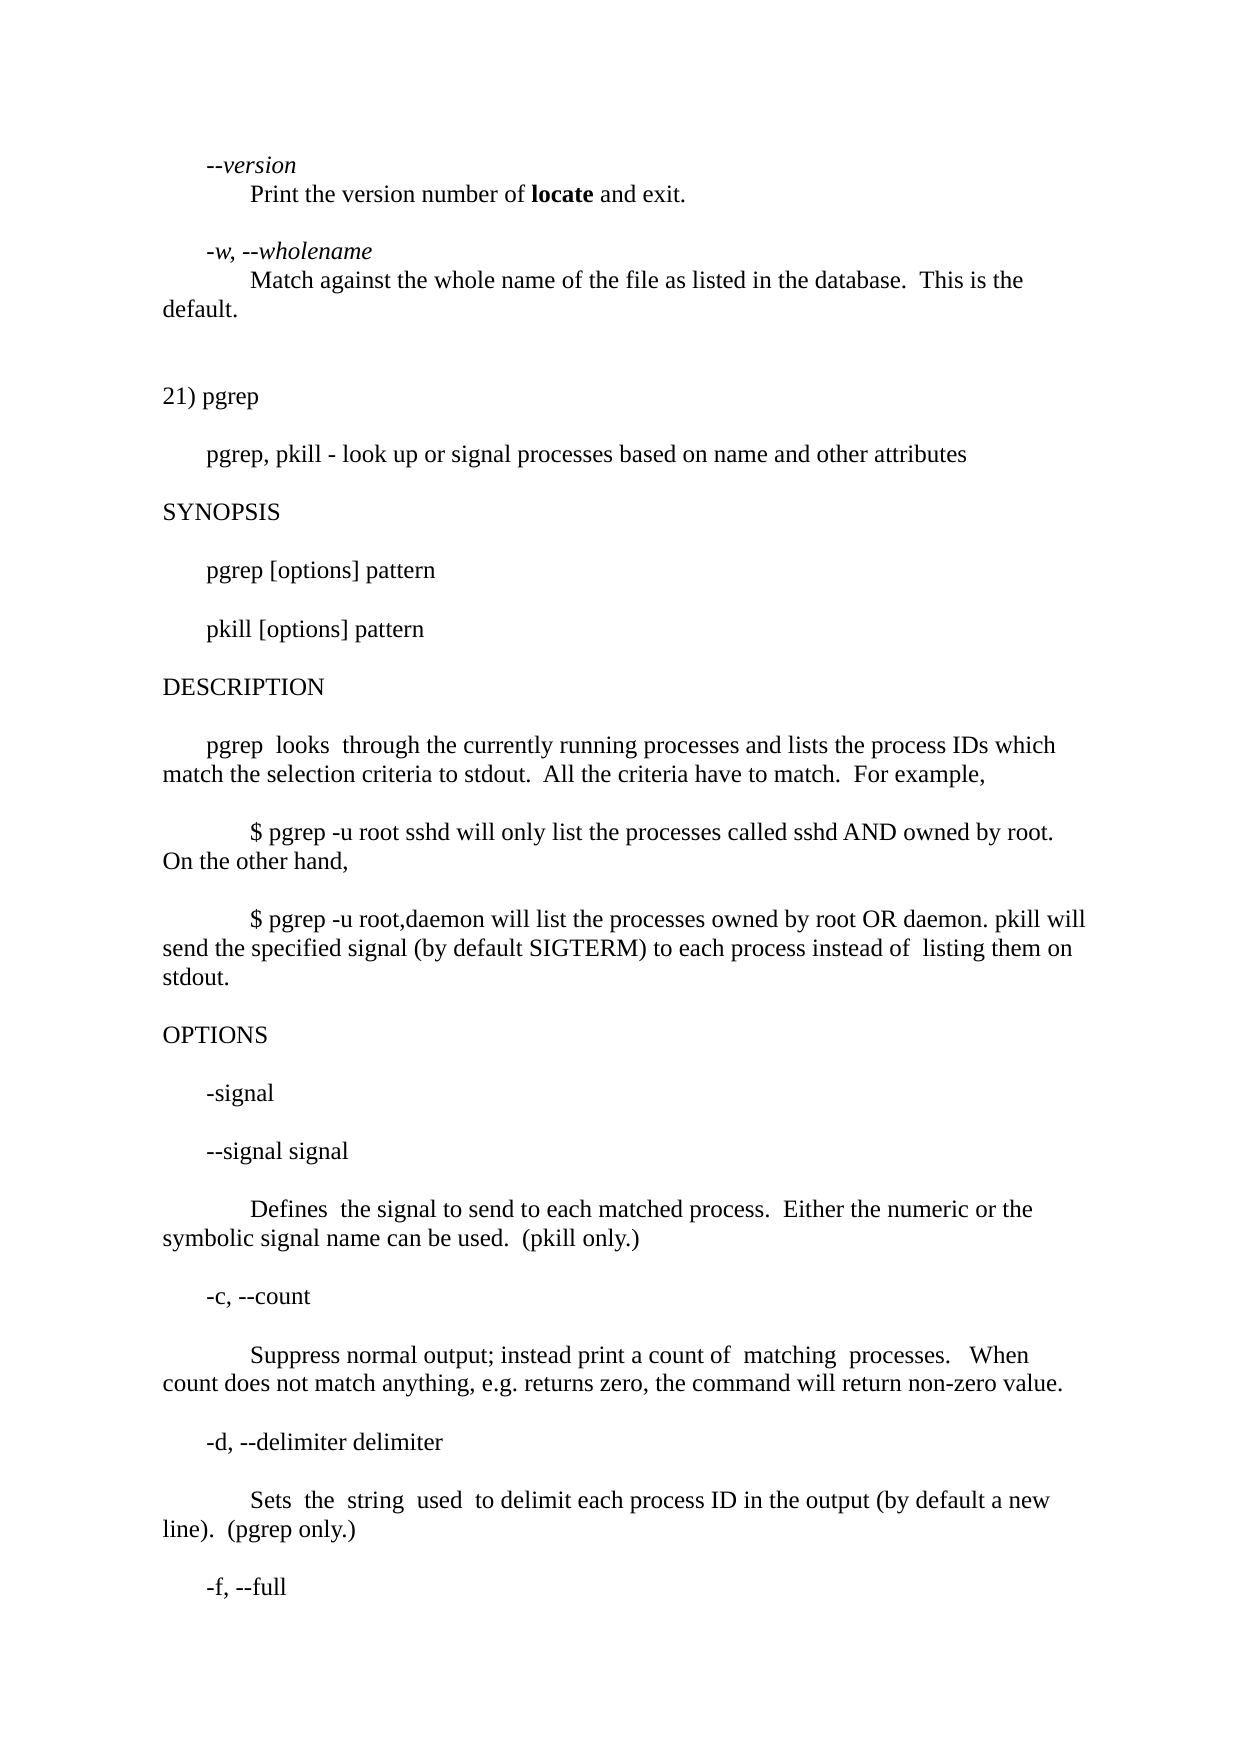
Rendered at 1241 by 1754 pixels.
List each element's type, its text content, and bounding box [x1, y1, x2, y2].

text pkill [options] pattern [162, 614, 1090, 642]
text --version [162, 150, 1090, 179]
text DESCRIPTION [162, 672, 1090, 701]
text $ pgrep -u root,daemon will list the processes owned by root OR daemon. pkill will send the specified signal (by default SIGTERM) to each process instead of listing them on stdout. [162, 904, 1090, 990]
text -signal [162, 1078, 1090, 1107]
text --signal signal [162, 1136, 1090, 1165]
text -c, --count [162, 1281, 1090, 1310]
text Match against the whole name of the file as listed in the database. This is the default. [162, 265, 1090, 322]
text Suppress normal output; instead print a count of matching processes. When count does not match anything, e.g. returns zero, the command will return non-zero value. [162, 1340, 1090, 1397]
text -d, --delimiter delimiter [162, 1427, 1090, 1455]
text $ pgrep -u root sshd will only list the processes called sshd AND owned by root. On the other hand, [162, 817, 1090, 874]
text pgrep, pkill - look up or signal processes based on name and other attributes [162, 439, 1090, 468]
text Print the version number of locate and exit. [162, 179, 1090, 207]
text -w, --wholename [162, 236, 1090, 265]
text OPTIONS [162, 1020, 1090, 1048]
text -f, --full [162, 1572, 1090, 1601]
text 21) pgrep [162, 381, 1090, 409]
text Defines the signal to send to each matched process. Either the numeric or the symbolic signal name can be used. (pkill only.) [162, 1194, 1090, 1252]
text pgrep [options] pattern [162, 555, 1090, 584]
text Sets the string used to delimit each process ID in the output (by default a new line). (pgrep only.) [162, 1485, 1090, 1542]
text pgrep looks through the currently running processes and lists the process IDs which match the selection criteria to stdout. All the criteria have to match. For example, [162, 730, 1090, 788]
text SYNOPSIS [162, 497, 1090, 526]
